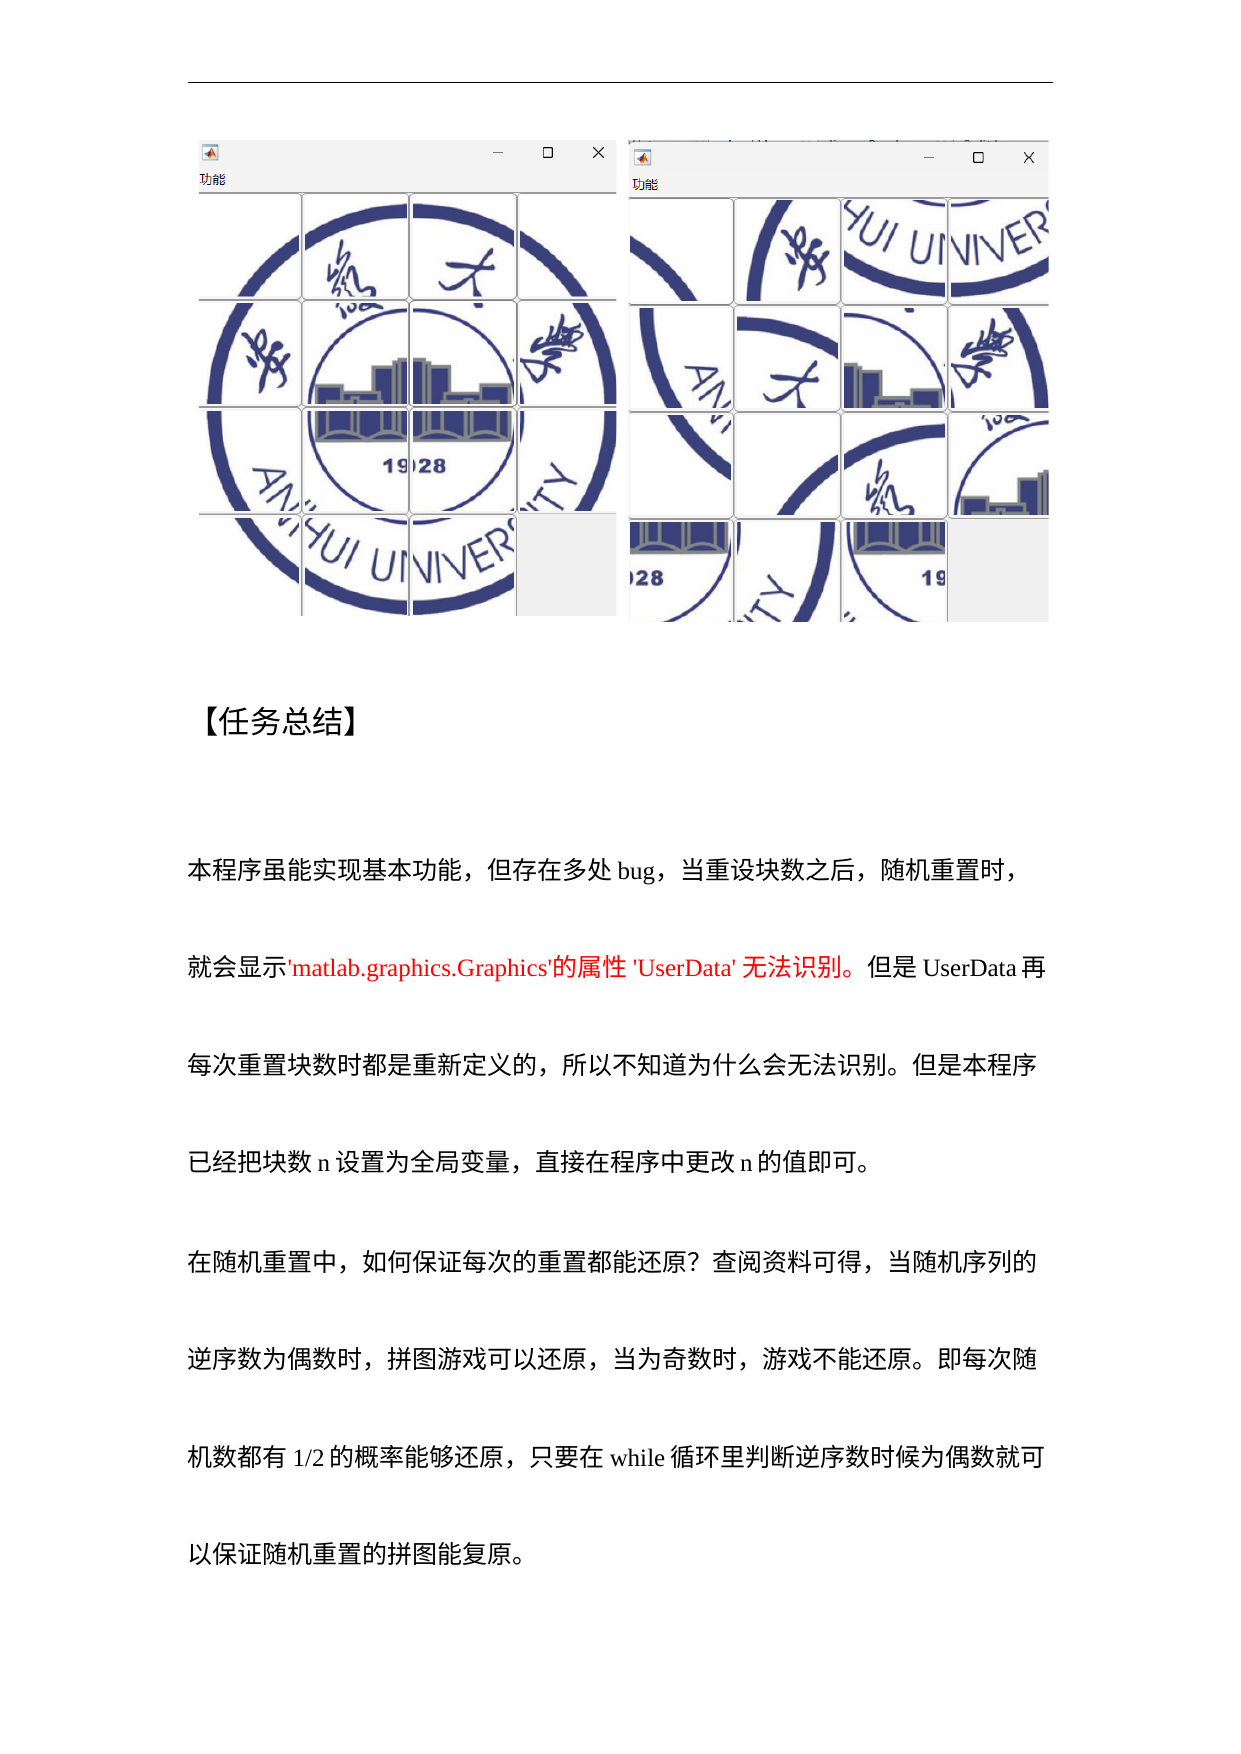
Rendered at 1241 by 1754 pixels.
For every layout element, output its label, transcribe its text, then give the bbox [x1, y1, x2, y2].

picture [198, 140, 617, 616]
text 在随机重置中，如何保证每次的重置都能还原？查阅资料可得，当随机序列的逆序数为偶数时，拼图游戏可以还原，当为奇数时，游戏不能还原。即每次随机数都有1/2的概率能够还原，只要在while循环里判断逆序数时候为偶数就可以保证随机重置的拼图能复原。 [187, 1228, 1053, 1585]
text 本程序虽能实现基本功能，但存在多处bug，当重设块数之后，随机重置时，就会显示'matlab.graphics.Graphics'的属性 'UserData' 无法识别。但是UserData再每次重置块数时都是重新定义的，所以不知道为什么会无法识别。但是本程序已经把块数n设置为全局变量，直接在程序中更改n的值即可。 [187, 836, 1053, 1193]
table_cell [617, 140, 1053, 640]
picture [628, 140, 1049, 622]
text 【任务总结】 [187, 687, 1053, 752]
table_cell [188, 140, 617, 640]
